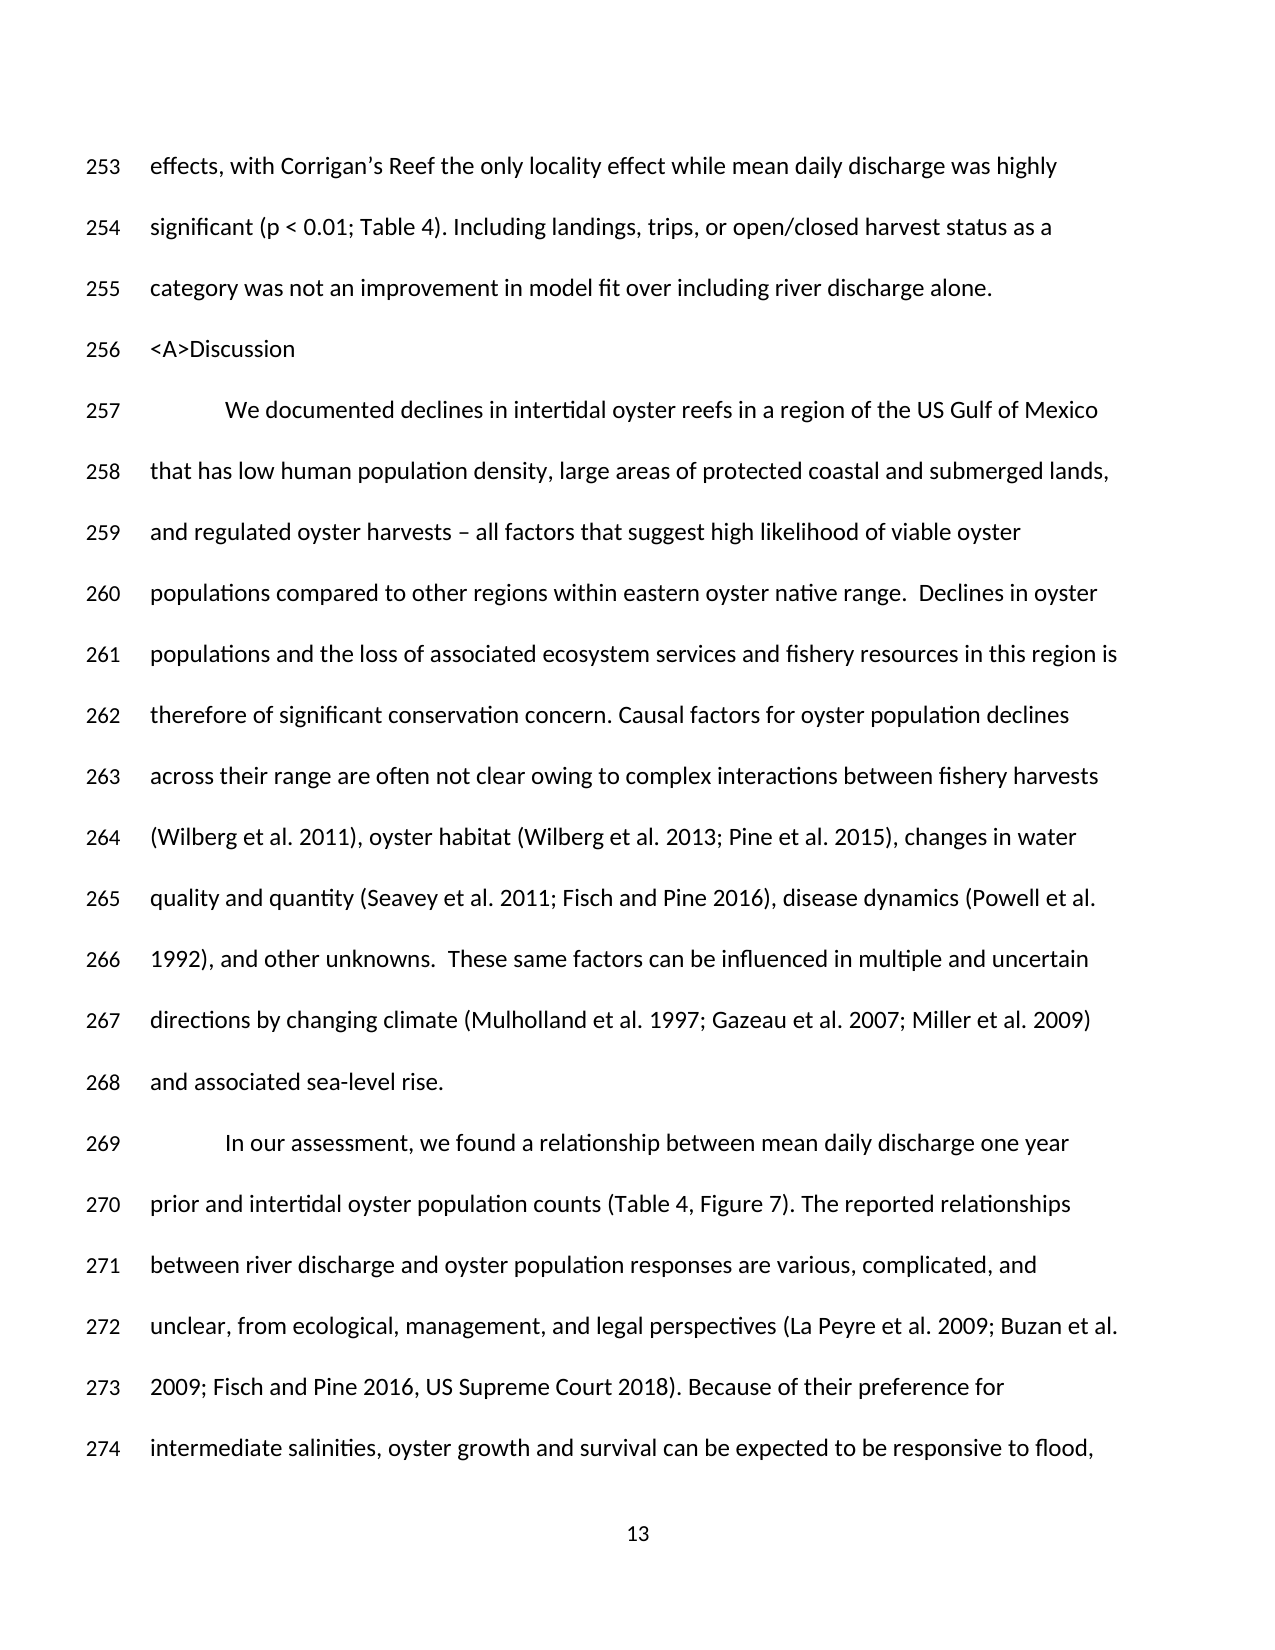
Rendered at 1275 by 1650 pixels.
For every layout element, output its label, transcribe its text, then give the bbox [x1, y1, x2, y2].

text <A>Discussion [150, 333, 1125, 364]
text We documented declines in intertidal oyster reefs in a region of the US Gulf of Mexico that has low human population density, large areas of protected coastal and submerged lands, and regulated oyster harvests – all factors that suggest high likelihood of viable oyster populations compared to other regions within eastern oyster native range. Declines in oyster populations and the loss of associated ecosystem services and fishery resources in this region is therefore of significant conservation concern. Causal factors for oyster population declines across their range are often not clear owing to complex interactions between fishery harvests (Wilberg et al. 2011), oyster habitat (Wilberg et al. 2013; Pine et al. 2015), changes in water quality and quantity (Seavey et al. 2011; Fisch and Pine 2016), disease dynamics (Powell et al. 1992), and other unknowns. These same factors can be influenced in multiple and uncertain directions by changing climate (Mulholland et al. 1997; Gazeau et al. 2007; Miller et al. 2009) and associated sea-level rise. [150, 394, 1125, 1096]
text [150, 1127, 1125, 1462]
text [150, 150, 1125, 303]
